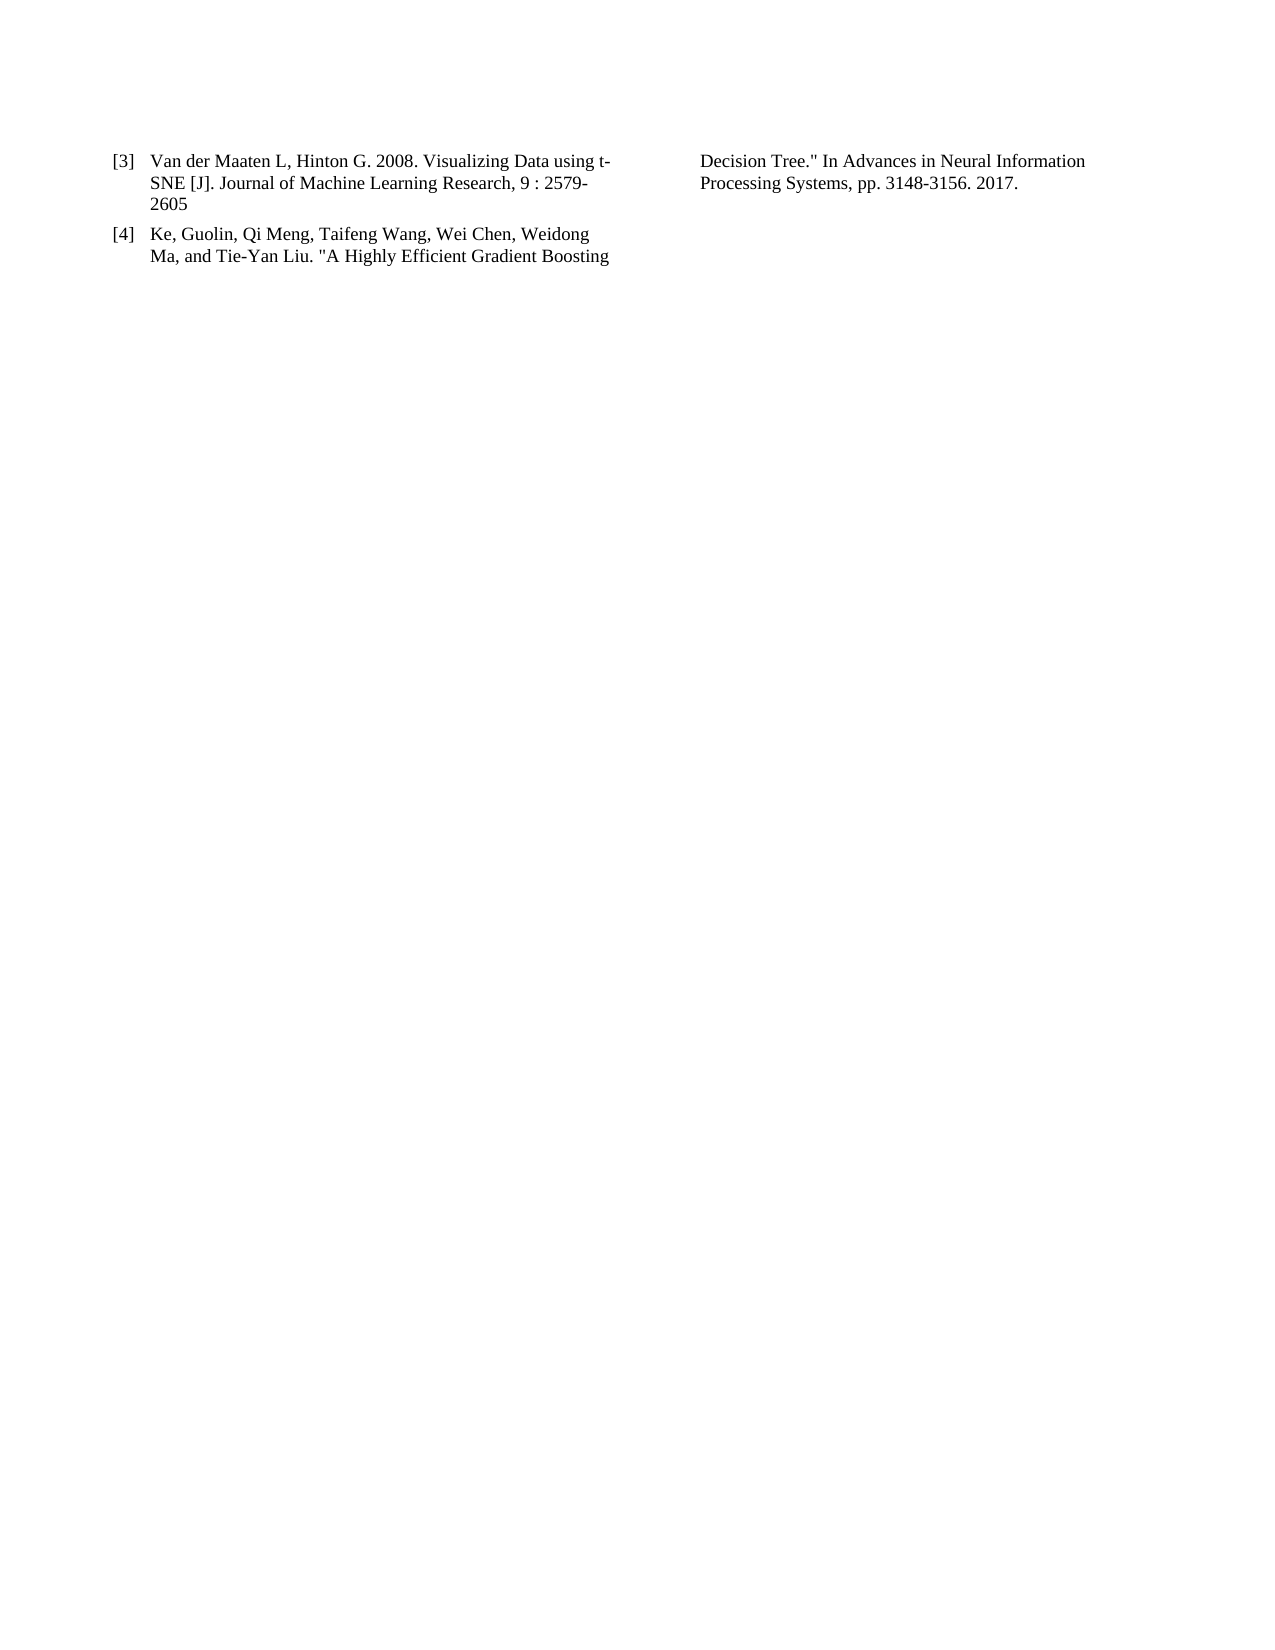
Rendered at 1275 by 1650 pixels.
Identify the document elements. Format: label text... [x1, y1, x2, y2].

text Ke, Guolin, Qi Meng, Taifeng Wang, Wei Chen, Weidong Ma, and Tie-Yan Liu. "A Highly Efficient Gradient Boosting Decision Tree." In Advances in Neural Information Processing Systems, pp. 3148-3156. 2017. [112, 223, 613, 266]
text Ke, Guolin, Qi Meng, Taifeng Wang, Wei Chen, Weidong Ma, and Tie-Yan Liu. "A Highly Efficient Gradient Boosting Decision Tree." In Advances in Neural Information Processing Systems, pp. 3148-3156. 2017. [662, 150, 1162, 193]
text Van der Maaten L, Hinton G. 2008. Visualizing Data using t-SNE [J]. Journal of Machine Learning Research, 9 : 2579-2605 [112, 150, 613, 215]
